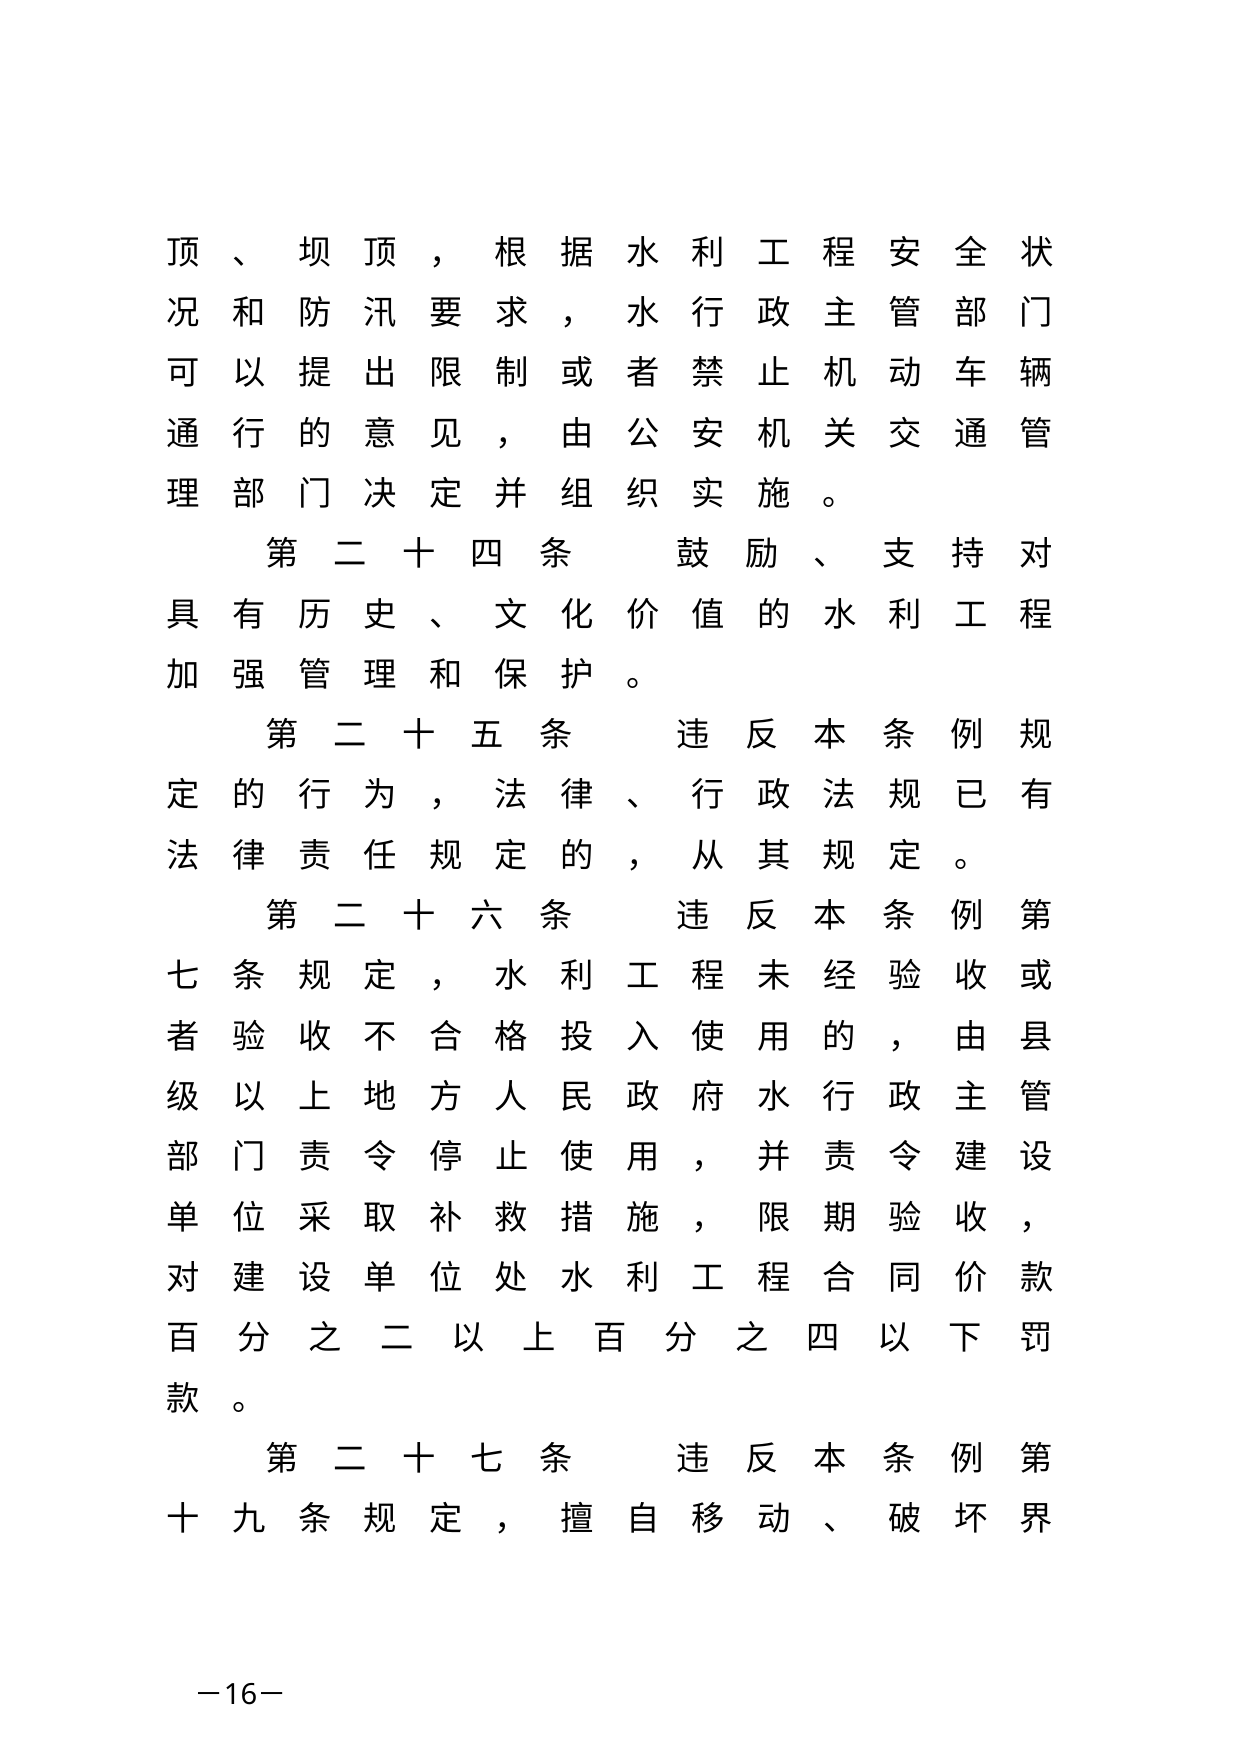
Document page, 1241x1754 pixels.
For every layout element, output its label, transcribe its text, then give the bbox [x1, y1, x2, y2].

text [167, 219, 1085, 521]
text 第二十五条 违反本条例规定的行为，法律、行政法规已有法律责任规定的，从其规定。 [167, 702, 1085, 883]
text 第二十四条 鼓励、支持对具有历史、文化价值的水利工程加强管理和保护。 [167, 521, 1085, 702]
text 第二十六条 违反本条例第七条规定，水利工程未经验收或者验收不合格投入使用的，由县级以上地方人民政府水行政主管部门责令停止使用，并责令建设单位采取补救措施，限期验收，对建设单位处水利工程合同价款百分之二以上百分之四以下罚款。 [167, 883, 1085, 1426]
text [167, 1426, 1085, 1546]
